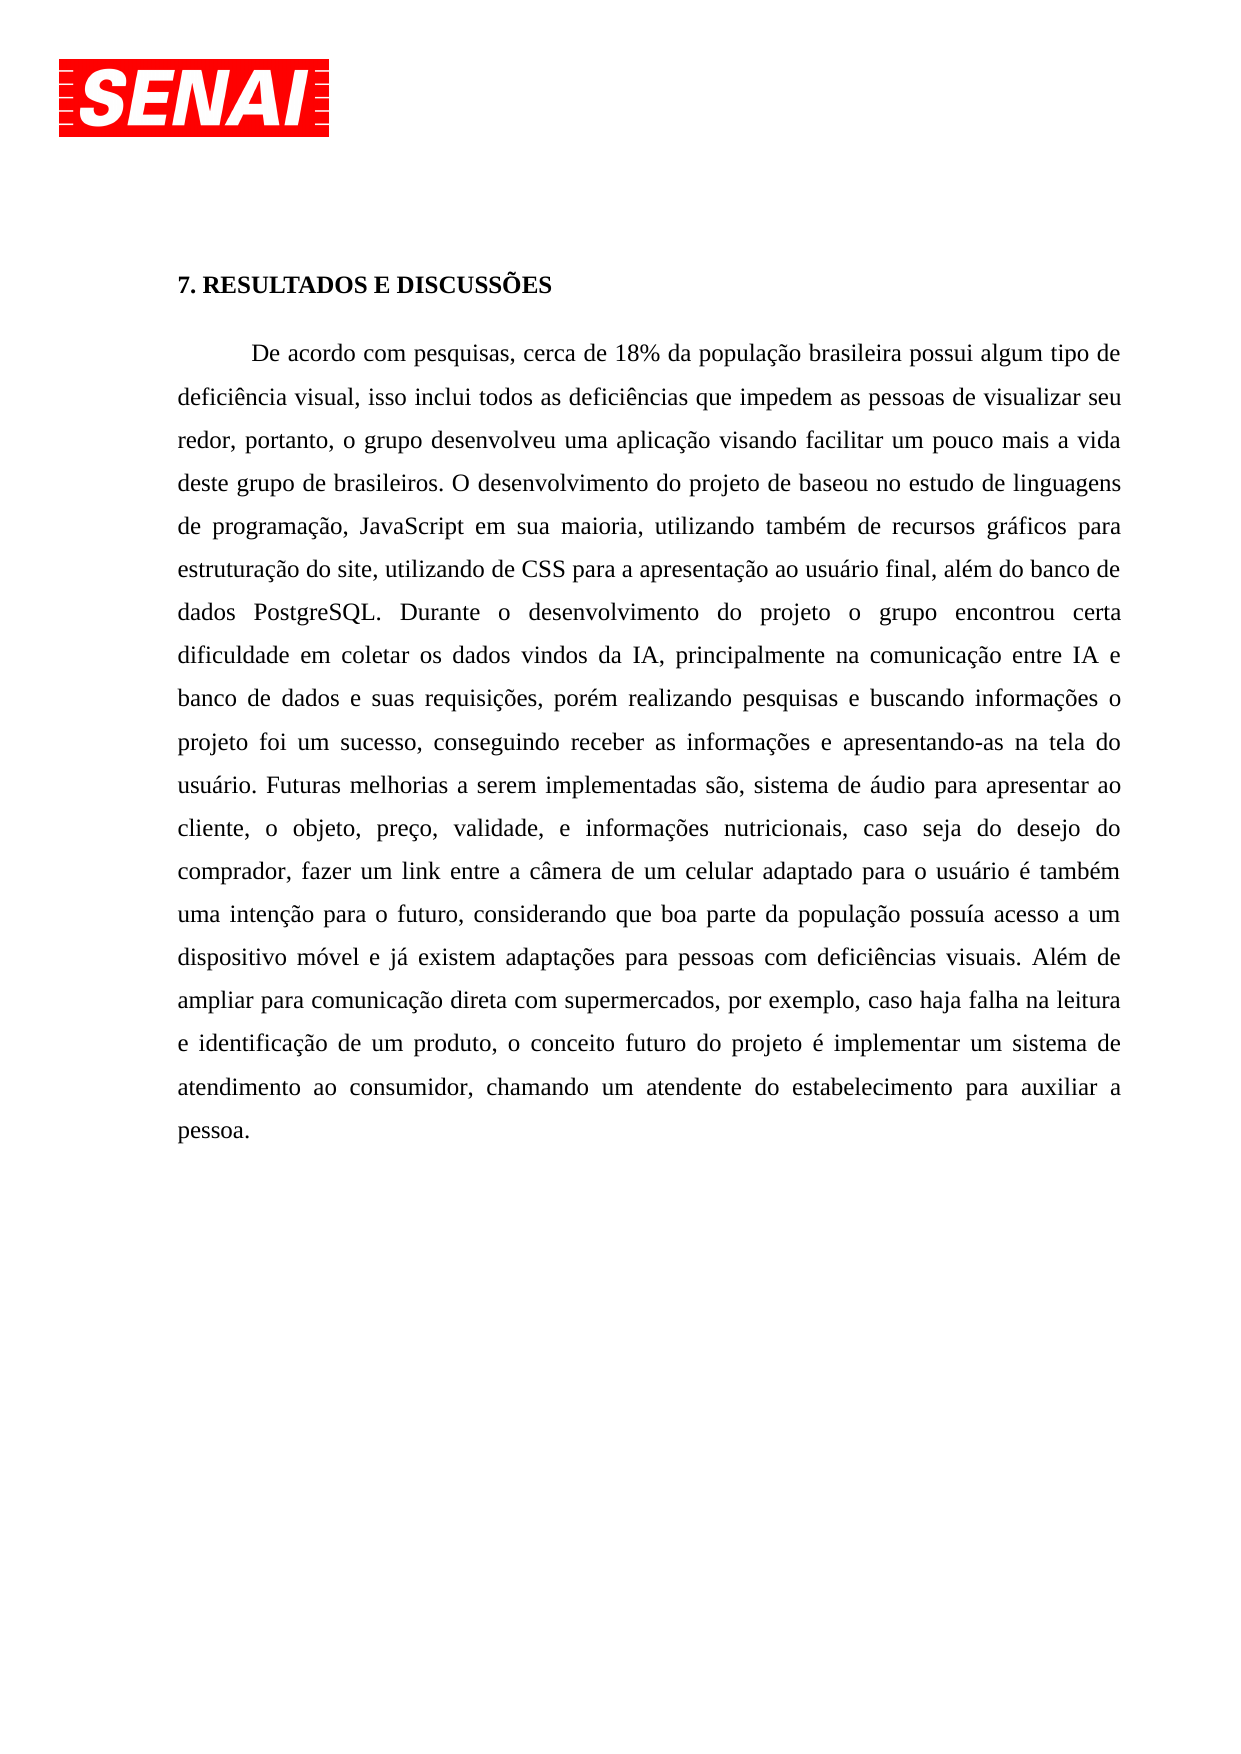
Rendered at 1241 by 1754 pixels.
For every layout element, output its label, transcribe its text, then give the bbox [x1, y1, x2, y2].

picture [59, 59, 329, 137]
subtitle 7. RESULTADOS E DISCUSSÕES [177, 270, 1122, 299]
text De acordo com pesquisas, cerca de 18% da população brasileira possui algum tipo de deficiência visual, isso inclui todos as deficiências que impedem as pessoas de visualizar seu redor, portanto, o grupo desenvolveu uma aplicação visando facilitar um pouco mais a vida deste grupo de brasileiros. O desenvolvimento do projeto de baseou no estudo de linguagens de programação, JavaScript em sua maioria, utilizando também de recursos gráficos para estruturação do site, utilizando de CSS para a apresentação ao usuário final, além do banco de dados PostgreSQL. Durante o desenvolvimento do projeto o grupo encontrou certa dificuldade em coletar os dados vindos da IA, principalmente na comunicação entre IA e banco de dados e suas requisições, porém realizando pesquisas e buscando informações o projeto foi um sucesso, conseguindo receber as informações e apresentando-as na tela do usuário. Futuras melhorias a serem implementadas são, sistema de áudio para apresentar ao cliente, o objeto, preço, validade, e informações nutricionais, caso seja do desejo do comprador, fazer um link entre a câmera de um celular adaptado para o usuário é também uma intenção para o futuro, considerando que boa parte da população possuía acesso a um dispositivo móvel e já existem adaptações para pessoas com deficiências visuais. Além de ampliar para comunicação direta com supermercados, por exemplo, caso haja falha na leitura e identificação de um produto, o conceito futuro do projeto é implementar um sistema de atendimento ao consumidor, chamando um atendente do estabelecimento para auxiliar a pessoa. [177, 338, 1122, 1143]
